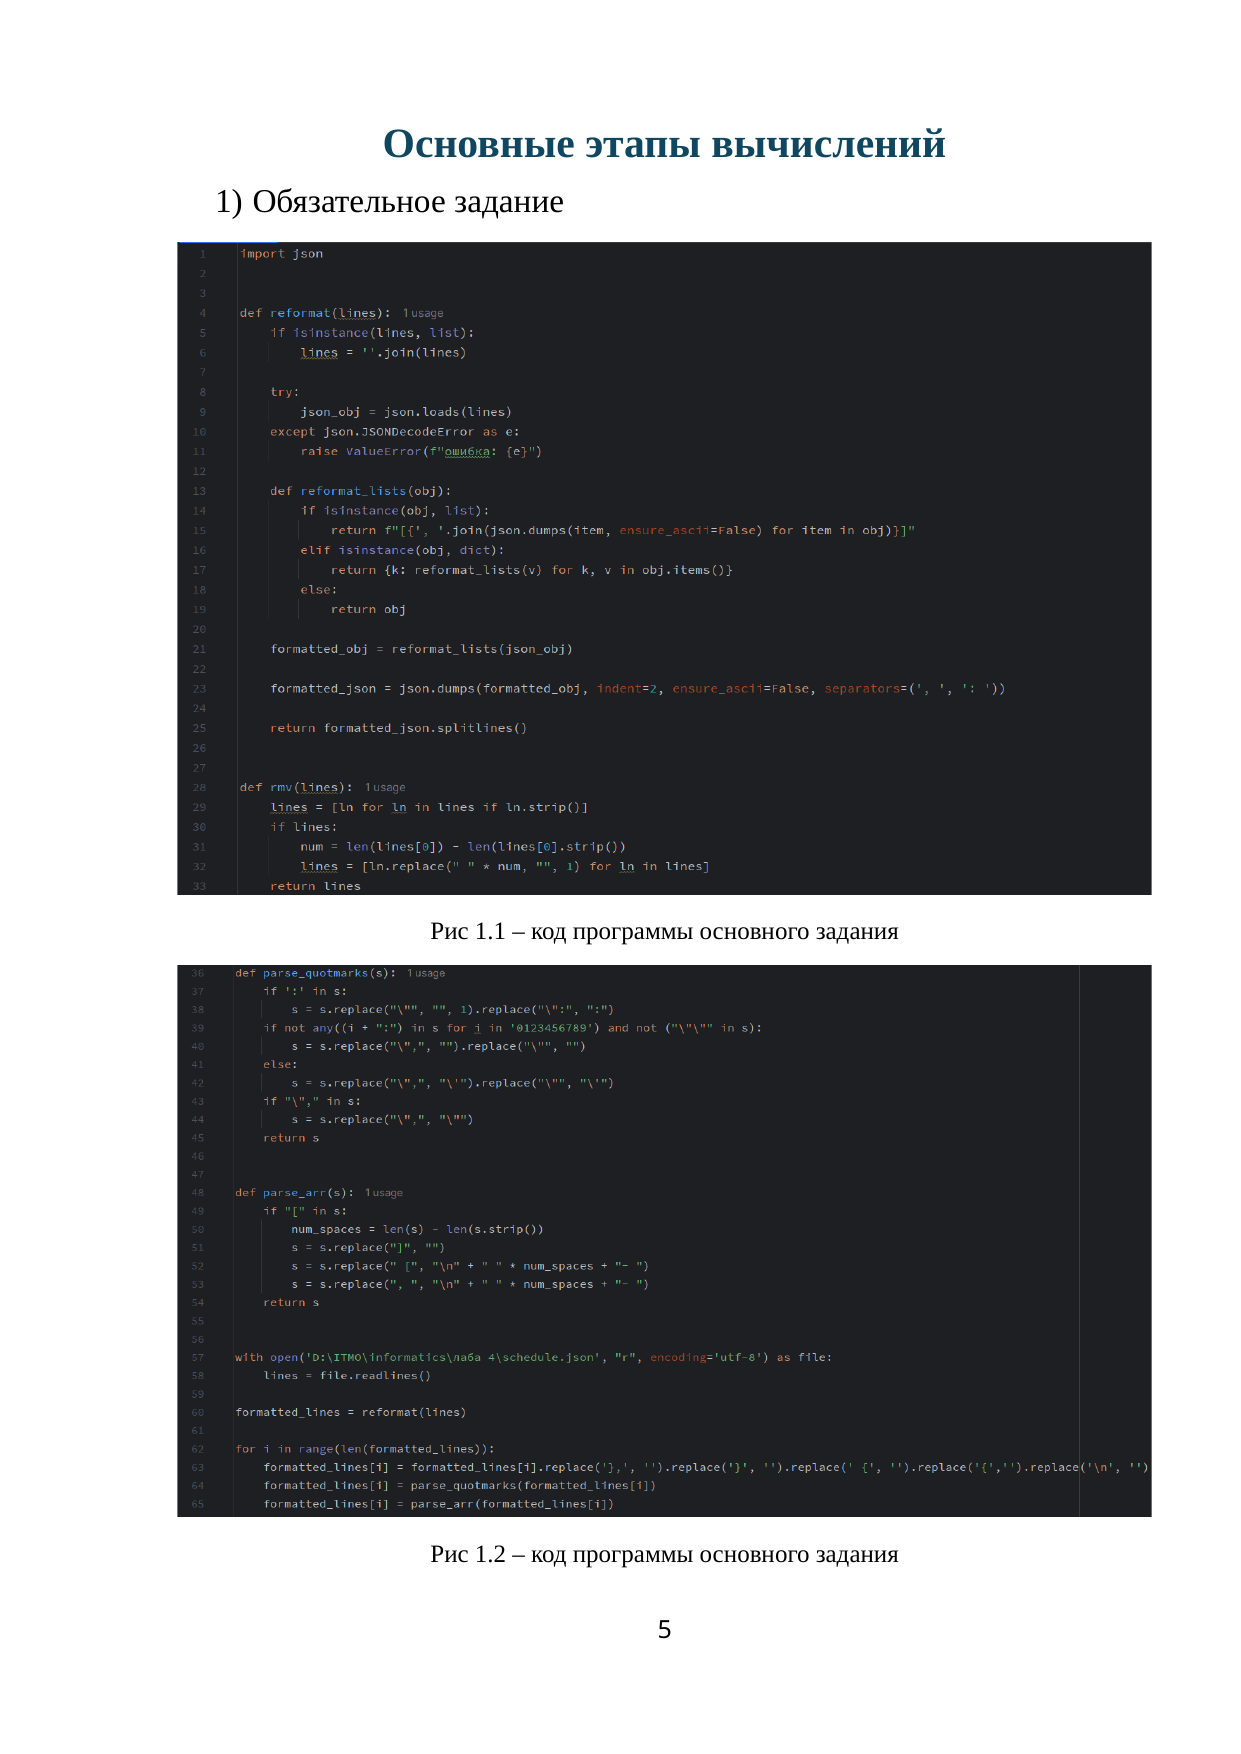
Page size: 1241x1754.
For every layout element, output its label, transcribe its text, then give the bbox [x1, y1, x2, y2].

picture [177, 242, 1152, 895]
text Рис 1.1 – код программы основного задания [177, 916, 1152, 945]
list Обязательное задание [215, 182, 1152, 220]
subtitle Основные этапы вычислений [177, 118, 1152, 166]
text Рис 1.2 – код программы основного задания [177, 1539, 1152, 1567]
picture [177, 965, 1152, 1517]
